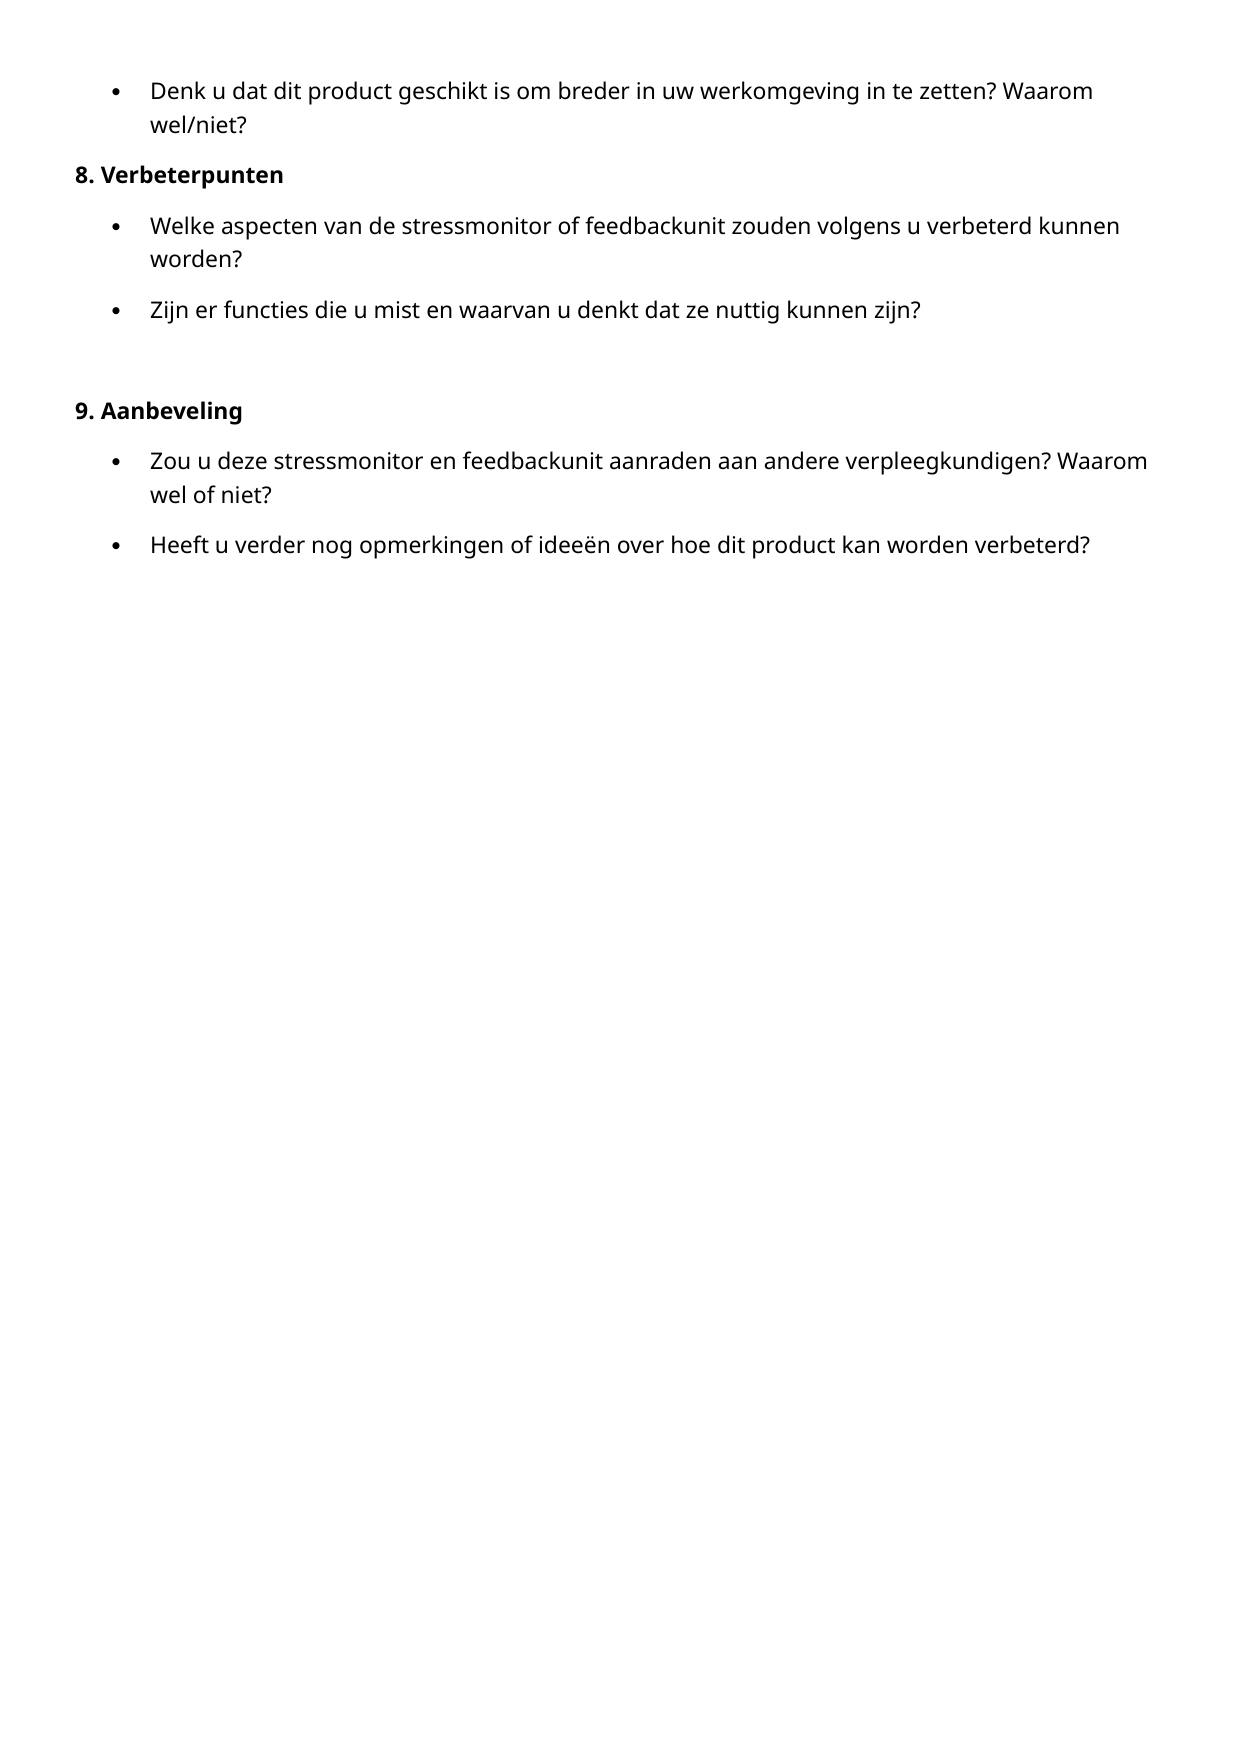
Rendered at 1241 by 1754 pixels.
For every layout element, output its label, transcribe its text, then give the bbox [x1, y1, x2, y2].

list Welke aspecten van de stressmonitor of feedbackunit zouden volgens u verbeterd kunnen worden? [112, 209, 1165, 274]
list Zou u deze stressmonitor en feedbackunit aanraden aan andere verpleegkundigen? Waarom wel of niet? [112, 445, 1165, 510]
text 8. Verbeterpunten [75, 159, 1165, 190]
list Zijn er functies die u mist en waarvan u denkt dat ze nuttig kunnen zijn? [112, 294, 1165, 325]
text 9. Aanbeveling [75, 394, 1165, 426]
list Denk u dat dit product geschikt is om breder in uw werkomgeving in te zetten? Waarom wel/niet? [112, 75, 1165, 140]
list Heeft u verder nog opmerkingen of ideeën over hoe dit product kan worden verbeterd? [112, 529, 1165, 560]
